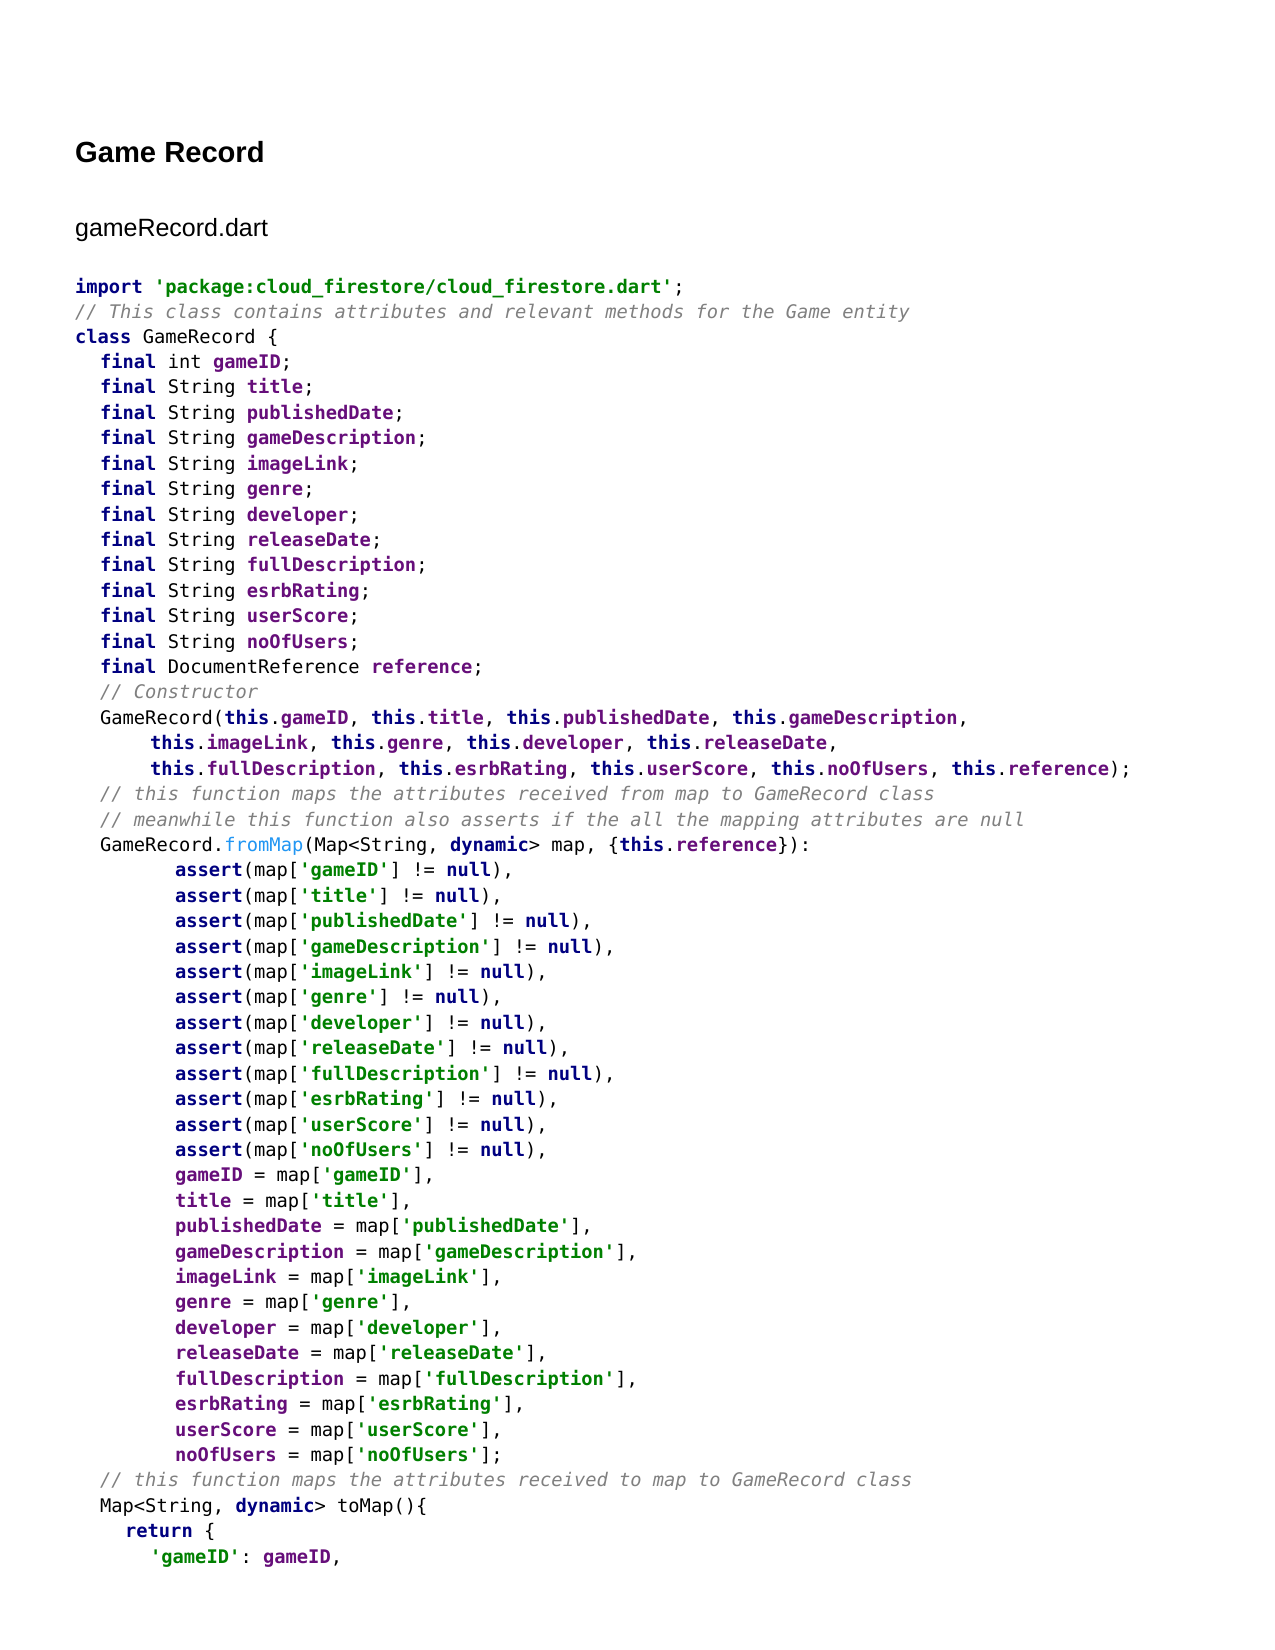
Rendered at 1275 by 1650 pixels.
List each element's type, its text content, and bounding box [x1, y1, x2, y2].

text userScore = map['userScore'], [75, 1418, 1200, 1440]
text // this function maps the attributes received from map to GameRecord class [75, 783, 1200, 805]
text noOfUsers = map['noOfUsers']; [75, 1444, 1200, 1466]
text assert(map['noOfUsers'] != null), [75, 1139, 1200, 1161]
text imageLink = map['imageLink'], [75, 1266, 1200, 1288]
text GameRecord(this.gameID, this.title, this.publishedDate, this.gameDescription, [75, 707, 1200, 729]
text final String gameDescription; [75, 427, 1200, 449]
text genre = map['genre'], [75, 1291, 1200, 1313]
text final int gameID; [75, 351, 1200, 373]
text this.imageLink, this.genre, this.developer, this.releaseDate, [75, 732, 1200, 754]
text releaseDate = map['releaseDate'], [75, 1342, 1200, 1364]
text assert(map['genre'] != null), [75, 986, 1200, 1008]
text gameRecord.dart [75, 212, 1200, 241]
text assert(map['imageLink'] != null), [75, 961, 1200, 983]
text Map<String, dynamic> toMap(){ [75, 1495, 1200, 1517]
text final DocumentReference reference; [75, 656, 1200, 678]
text final String userScore; [75, 605, 1200, 627]
text final String title; [75, 376, 1200, 398]
text import 'package:cloud_firestore/cloud_firestore.dart'; [75, 276, 1200, 298]
text // Constructor [75, 681, 1200, 703]
text assert(map['developer'] != null), [75, 1012, 1200, 1034]
text final String noOfUsers; [75, 631, 1200, 652]
text fullDescription = map['fullDescription'], [75, 1368, 1200, 1389]
text // This class contains attributes and relevant methods for the Game entity [75, 301, 1200, 323]
text final String esrbRating; [75, 580, 1200, 602]
text final String genre; [75, 478, 1200, 500]
text final String imageLink; [75, 453, 1200, 474]
text final String fullDescription; [75, 554, 1200, 576]
text Game Record [75, 135, 1200, 169]
text publishedDate = map['publishedDate'], [75, 1215, 1200, 1237]
text // this function maps the attributes received to map to GameRecord class [75, 1469, 1200, 1491]
text assert(map['publishedDate'] != null), [75, 910, 1200, 932]
text // meanwhile this function also asserts if the all the mapping attributes are null [75, 808, 1200, 830]
text 'gameID': gameID, [75, 1546, 1200, 1567]
text developer = map['developer'], [75, 1317, 1200, 1339]
text assert(map['esrbRating'] != null), [75, 1088, 1200, 1110]
text this.fullDescription, this.esrbRating, this.userScore, this.noOfUsers, this.reference); [75, 758, 1200, 779]
text return { [75, 1520, 1200, 1542]
text final String releaseDate; [75, 529, 1200, 551]
text GameRecord.fromMap(Map<String, dynamic> map, {this.reference}): [75, 834, 1200, 856]
text assert(map['title'] != null), [75, 885, 1200, 907]
text title = map['title'], [75, 1190, 1200, 1212]
text gameID = map['gameID'], [75, 1164, 1200, 1186]
text class GameRecord { [75, 326, 1200, 348]
text assert(map['gameID'] != null), [75, 859, 1200, 881]
text esrbRating = map['esrbRating'], [75, 1393, 1200, 1415]
text final String publishedDate; [75, 402, 1200, 424]
text assert(map['userScore'] != null), [75, 1113, 1200, 1135]
text gameDescription = map['gameDescription'], [75, 1241, 1200, 1262]
text assert(map['fullDescription'] != null), [75, 1063, 1200, 1084]
text assert(map['gameDescription'] != null), [75, 936, 1200, 957]
text assert(map['releaseDate'] != null), [75, 1037, 1200, 1059]
text final String developer; [75, 503, 1200, 525]
